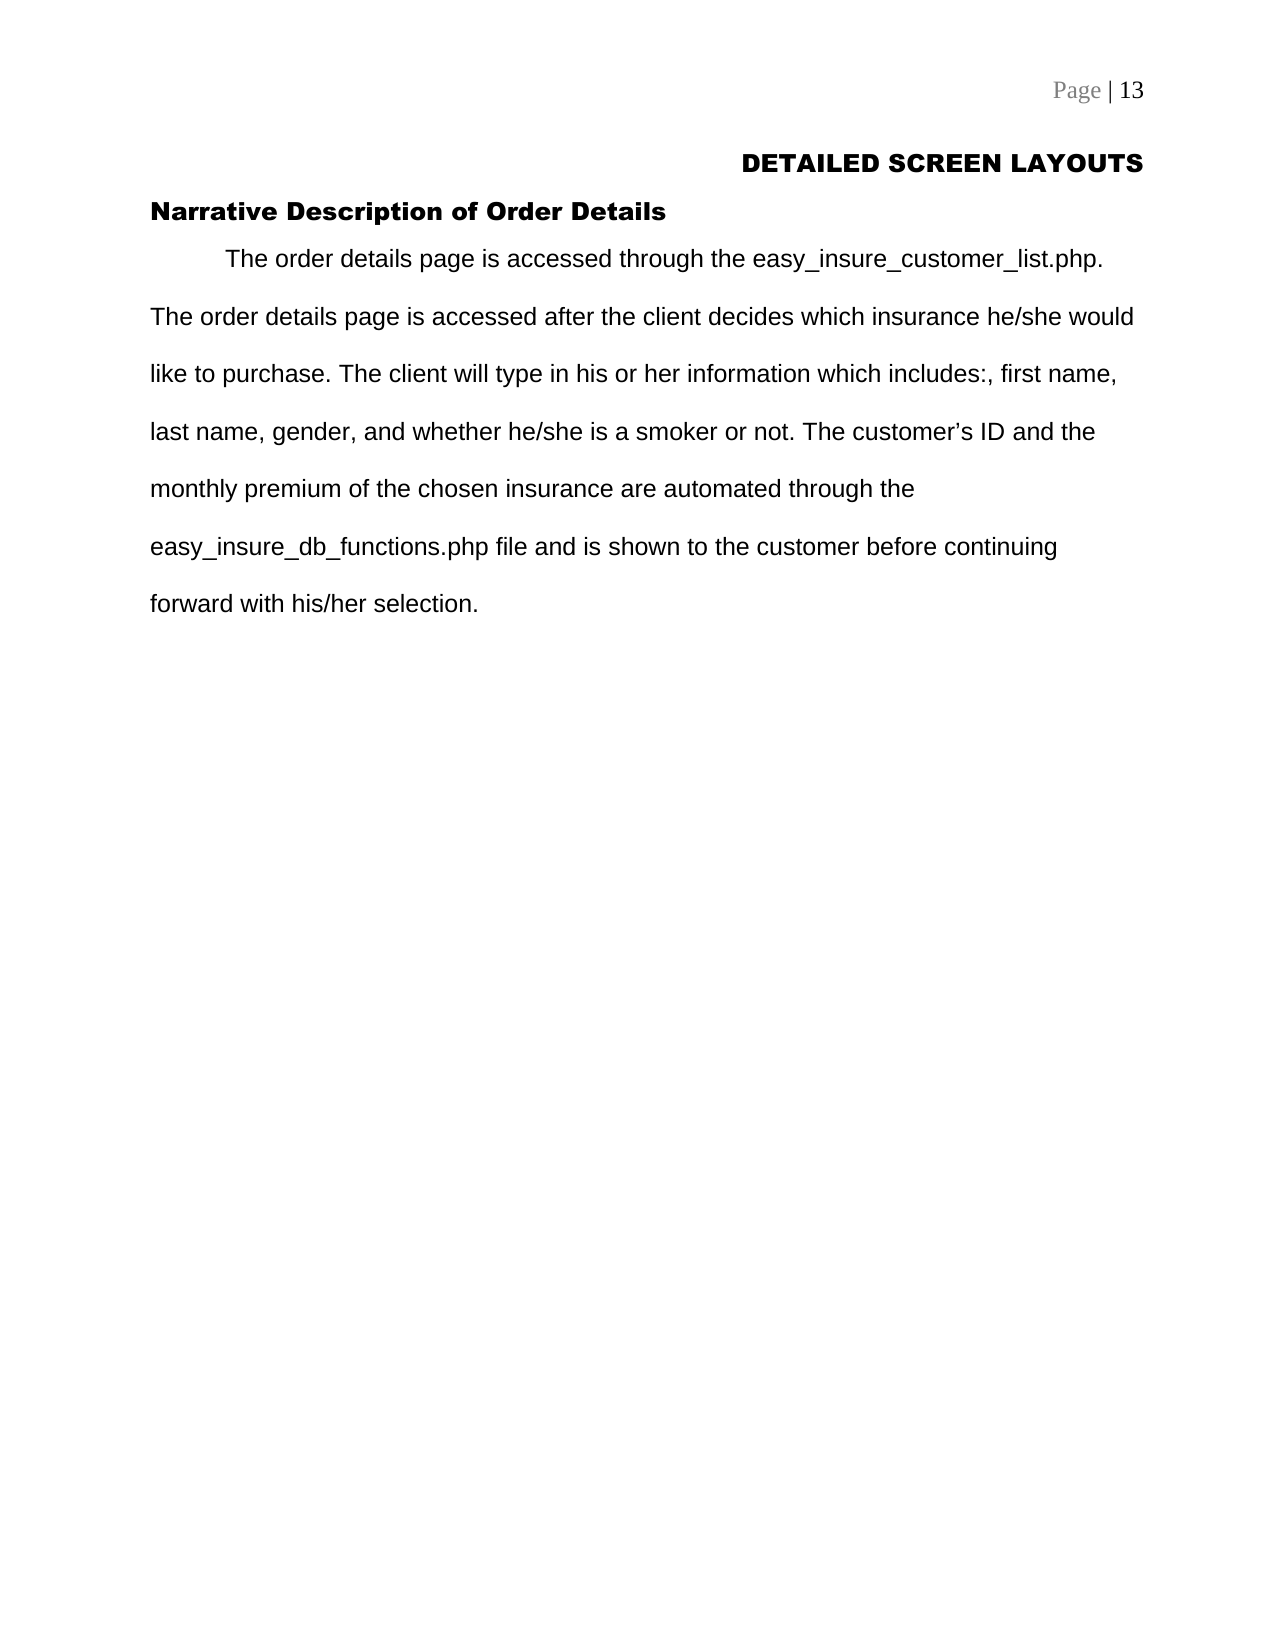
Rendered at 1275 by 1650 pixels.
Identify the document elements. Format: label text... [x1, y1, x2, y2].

text Narrative Description of Order Details [150, 197, 1144, 225]
text DETAILED SCREEN LAYOUTS [150, 150, 1144, 178]
text The order details page is accessed through the easy_insure_customer_list.php. The order details page is accessed after the client decides which insurance he/she would like to purchase. The client will type in his or her information which includes:, first name, last name, gender, and whether he/she is a smoker or not. The customer’s ID and the monthly premium of the chosen insurance are automated through the easy_insure_db_functions.php file and is shown to the customer before continuing forward with his/her selection. [150, 244, 1144, 618]
